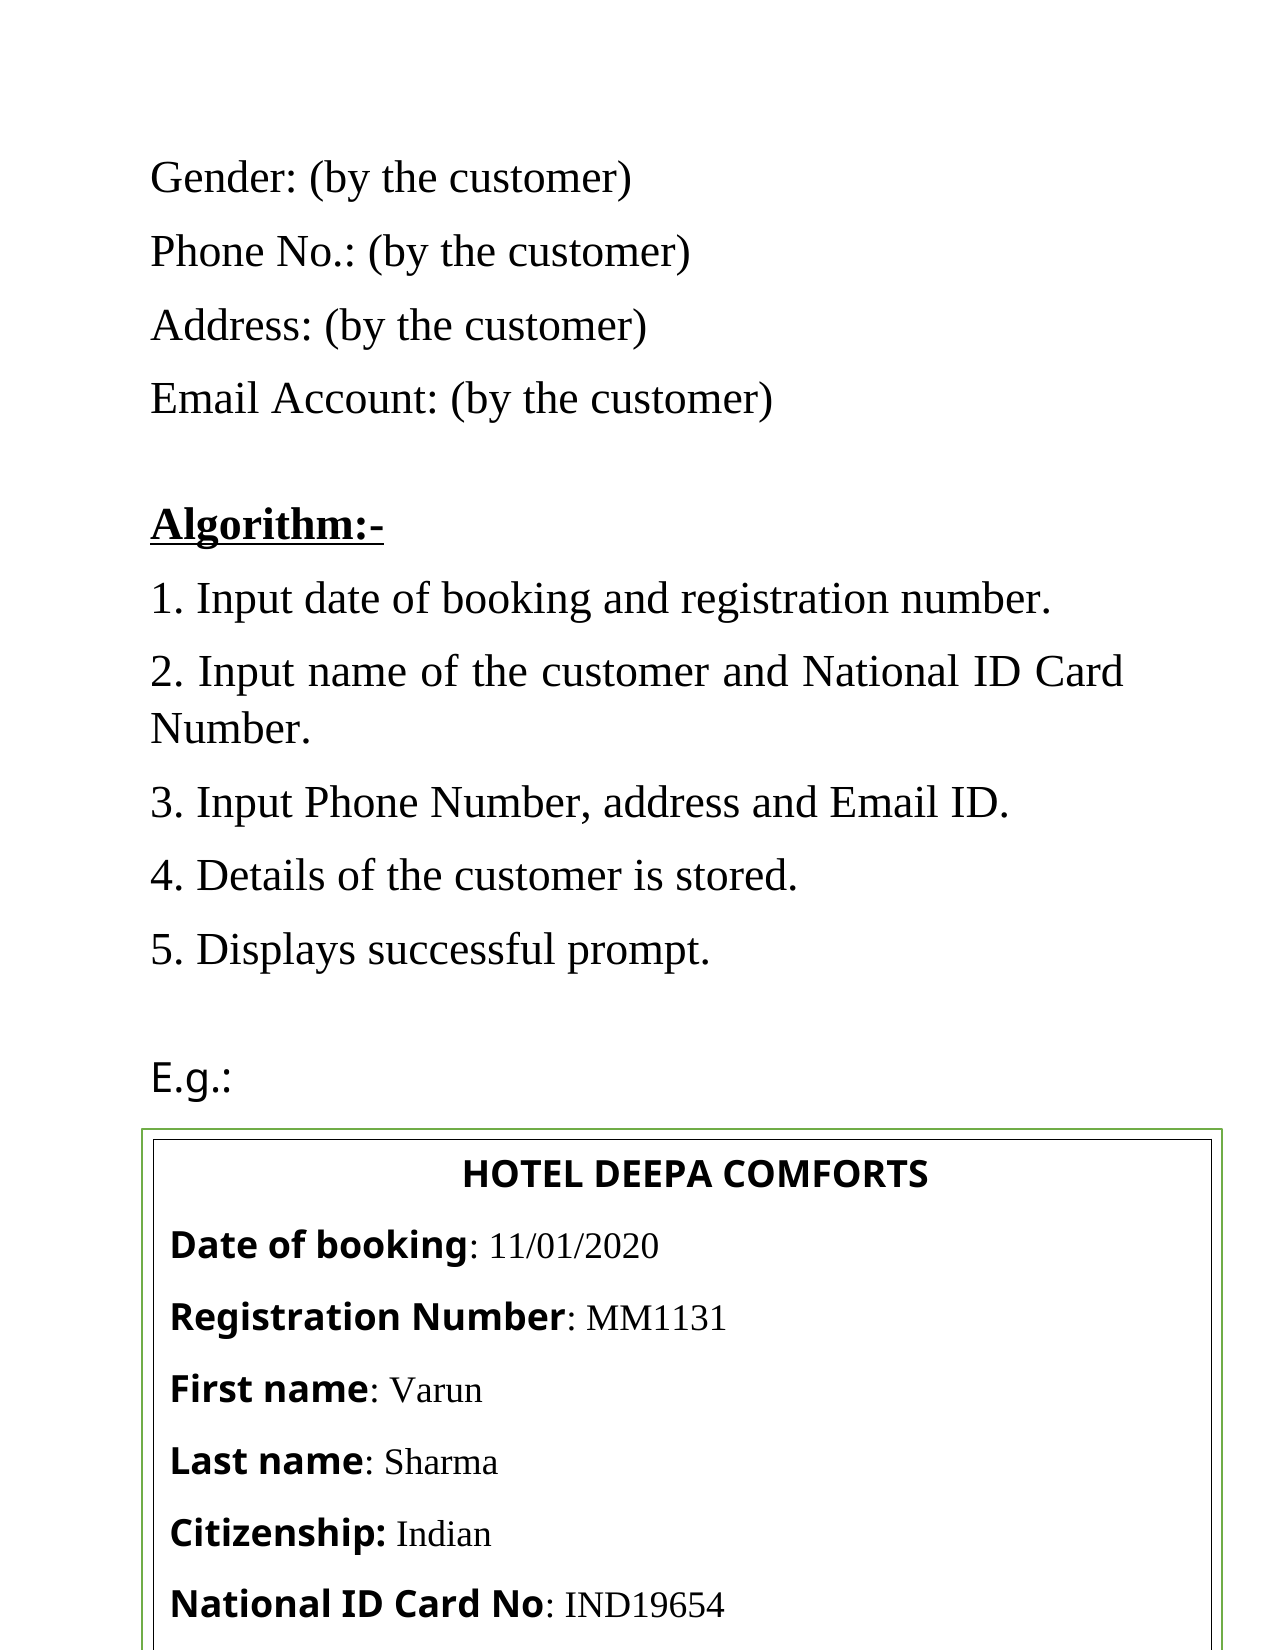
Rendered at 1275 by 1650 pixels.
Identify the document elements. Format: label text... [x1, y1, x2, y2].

text 3. Input Phone Number, address and Email ID. [150, 774, 1125, 827]
text 2. Input name of the customer and National ID Card Number. [150, 644, 1125, 754]
text Gender: (by the customer) [150, 150, 1125, 203]
text 1. Input date of booking and registration number. [150, 571, 1125, 623]
text E.g.: [150, 1048, 1125, 1105]
text 4. Details of the customer is stored. [150, 848, 1125, 901]
text 5. Displays successful prompt. [150, 922, 1125, 974]
text Phone No.: (by the customer) [150, 223, 1125, 276]
text Address: (by the customer) [150, 297, 1125, 350]
text Algorithm:- [150, 497, 1125, 550]
text Email Account: (by the customer) [150, 371, 1125, 423]
